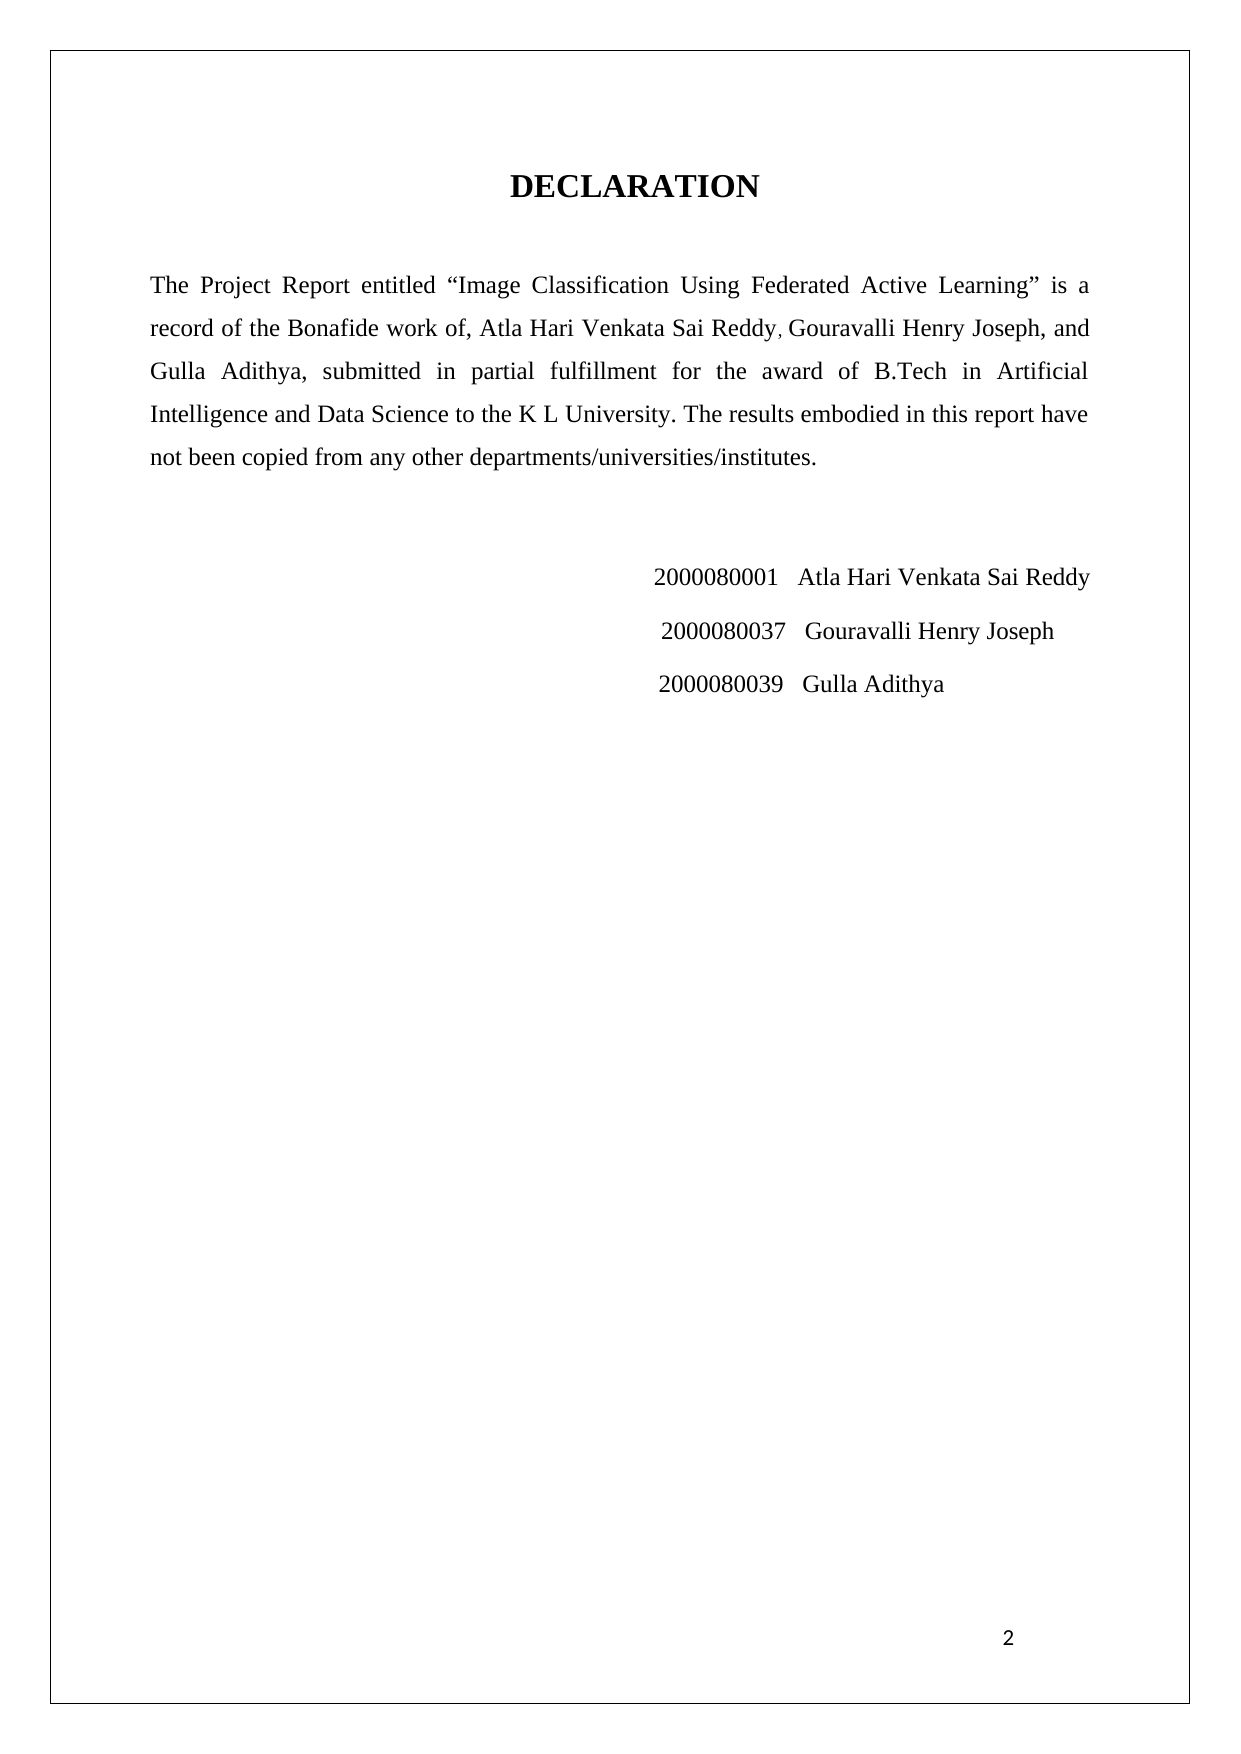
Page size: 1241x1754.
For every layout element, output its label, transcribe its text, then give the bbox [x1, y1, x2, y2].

text 2000080039 Gulla Adithya [150, 669, 1090, 698]
text 2000080001 Atla Hari Venkata Sai Reddy [150, 562, 1090, 591]
text 2000080037 Gouravalli Henry Joseph [150, 616, 1090, 644]
subtitle DECLARATION [179, 166, 1090, 204]
text The Project Report entitled “Image Classification Using Federated Active Learning” is a record of the Bonafide work of, Atla Hari Venkata Sai Reddy, Gouravalli Henry Joseph, and Gulla Adithya, submitted in partial fulfillment for the award of B.Tech in Artificial Intelligence and Data Science to the K L University. The results embodied in this report have not been copied from any other departments/universities/institutes. [150, 270, 1090, 471]
